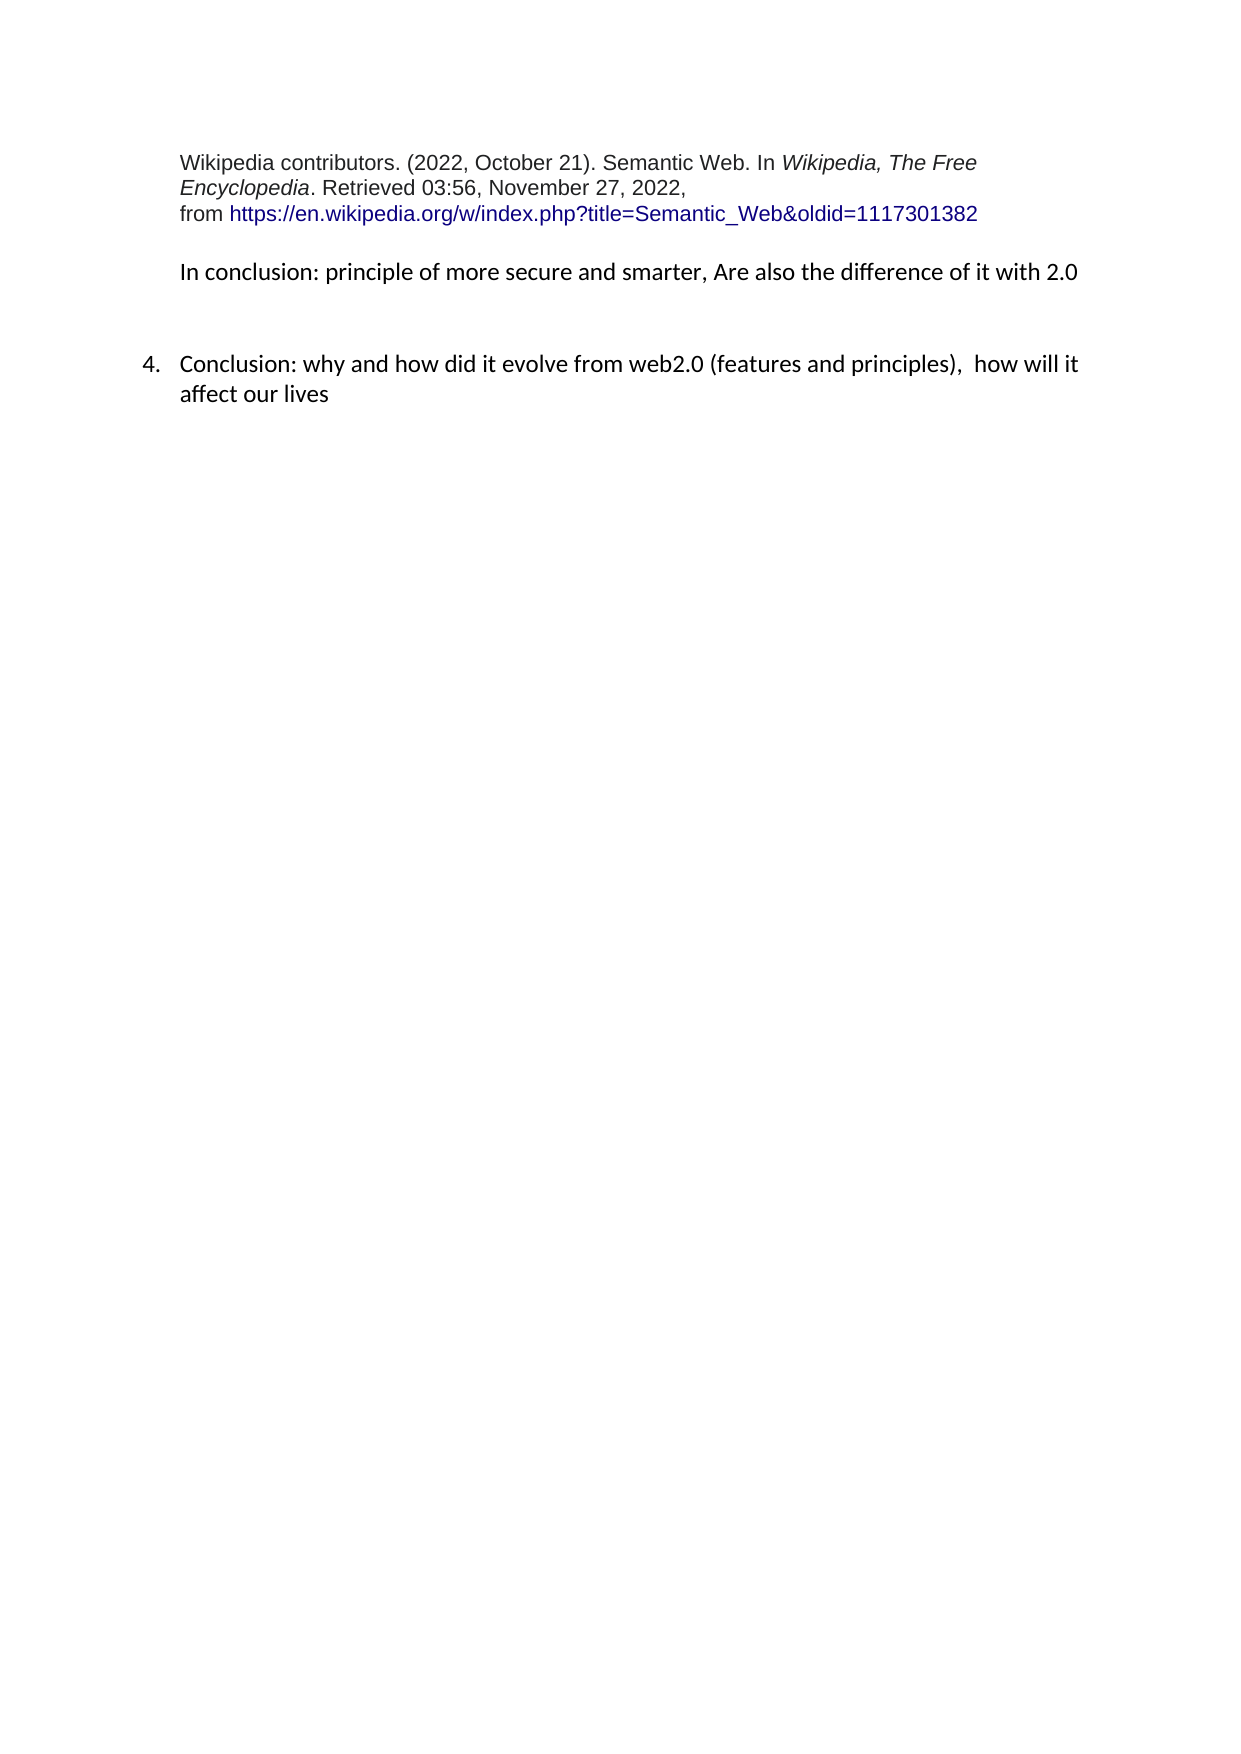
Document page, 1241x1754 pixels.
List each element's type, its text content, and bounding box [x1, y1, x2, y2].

text Wikipedia contributors. (2022, October 21). Semantic Web. In Wikipedia, The Free Encyclopedia. Retrieved 03:56, November 27, 2022, from https://en.wikipedia.org/w/index.php?title=Semantic_Web&oldid=1117301382 [179, 150, 1090, 226]
text In conclusion: principle of more secure and smarter, Are also the difference of it with 2.0 [179, 256, 1090, 287]
list Conclusion: why and how did it evolve from web2.0 (features and principles), how will it affect our lives [142, 348, 1090, 409]
